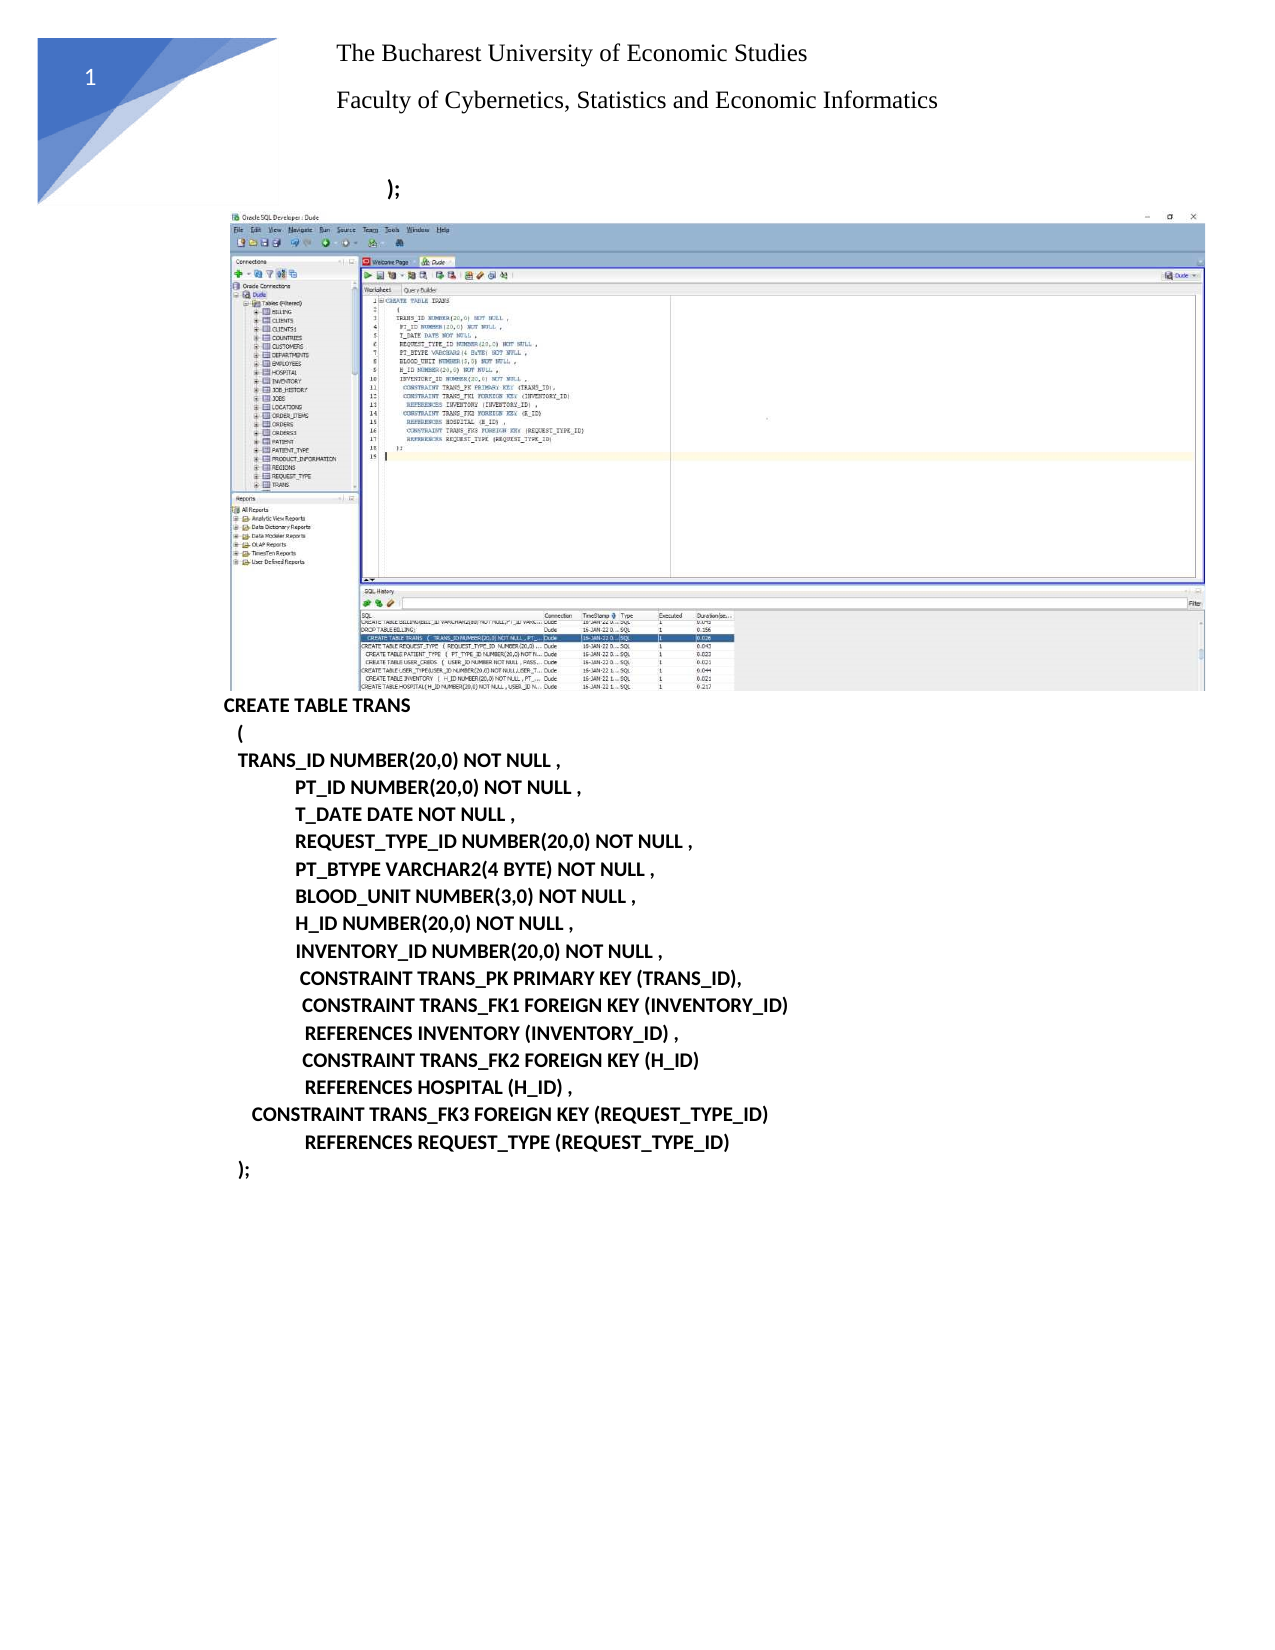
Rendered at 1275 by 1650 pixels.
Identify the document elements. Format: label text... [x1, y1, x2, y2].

text TRANS_ID NUMBER(20,0) NOT NULL , [223, 747, 1130, 772]
text PT_ID NUMBER(20,0) NOT NULL , [150, 774, 1212, 799]
text BLOOD_UNIT NUMBER(3,0) NOT NULL , [150, 883, 1212, 909]
text ( [150, 720, 1212, 745]
text INVENTORY_ID NUMBER(20,0) NOT NULL , [150, 938, 1212, 963]
text REQUEST_TYPE_ID NUMBER(20,0) NOT NULL , [150, 829, 1212, 854]
text REFERENCES HOSPITAL (H_ID) , [150, 1074, 1212, 1100]
text CONSTRAINT TRANS_FK2 FOREIGN KEY (H_ID) [150, 1047, 1212, 1072]
text T_DATE DATE NOT NULL , [150, 801, 1212, 827]
picture [230, 211, 1205, 691]
text CONSTRAINT TRANS_PK PRIMARY KEY (TRANS_ID), [150, 965, 1212, 991]
text ); [223, 174, 1212, 202]
text CONSTRAINT TRANS_FK3 FOREIGN KEY (REQUEST_TYPE_ID) [223, 1102, 1130, 1127]
text PT_BTYPE VARCHAR2(4 BYTE) NOT NULL , [150, 856, 1212, 881]
text REFERENCES REQUEST_TYPE (REQUEST_TYPE_ID) [150, 1129, 1212, 1154]
text H_ID NUMBER(20,0) NOT NULL , [150, 911, 1212, 936]
text CONSTRAINT TRANS_FK1 FOREIGN KEY (INVENTORY_ID) [150, 992, 1212, 1018]
picture [37, 37, 279, 206]
text REFERENCES INVENTORY (INVENTORY_ID) , [150, 1020, 1212, 1045]
text ); [223, 1156, 1130, 1182]
text CREATE TABLE TRANS [223, 692, 1130, 718]
